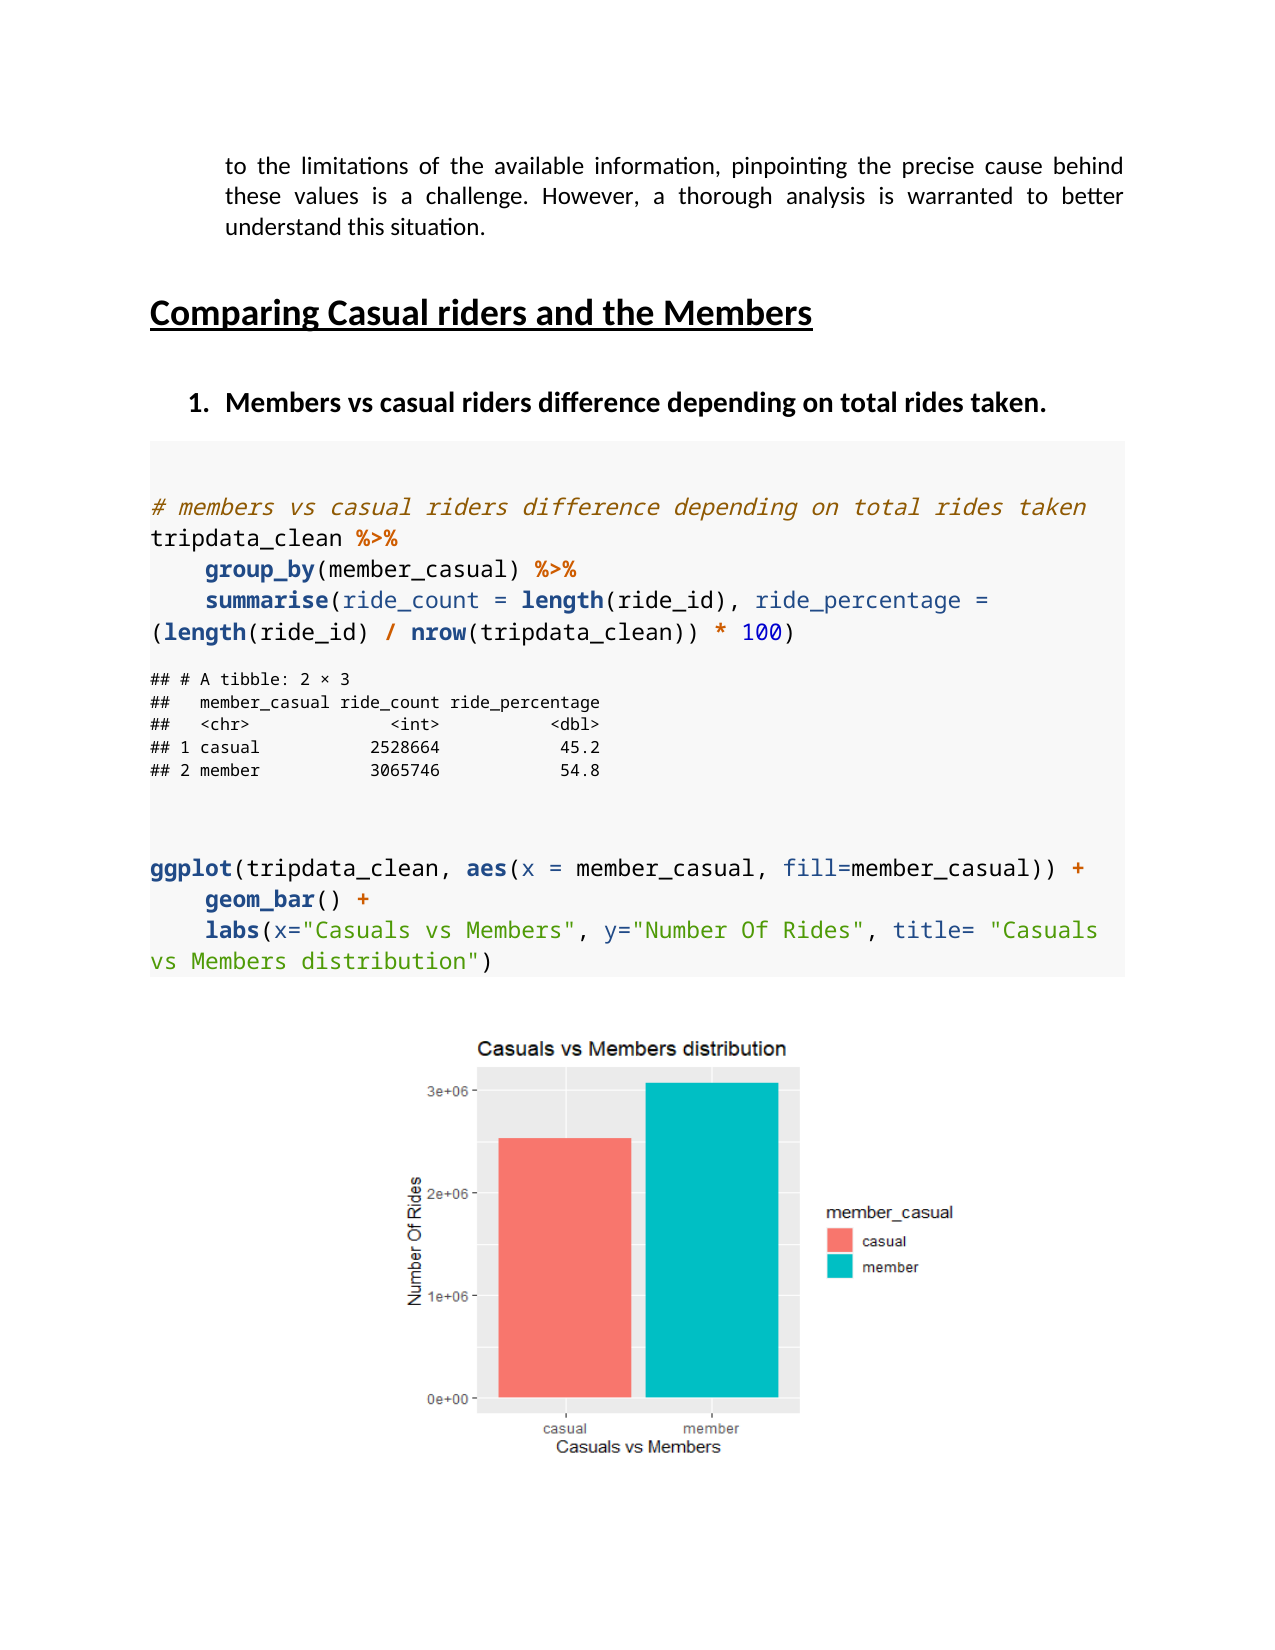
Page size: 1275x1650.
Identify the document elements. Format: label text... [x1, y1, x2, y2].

text ggplot(tripdata_clean, aes(x = member_casual, fill=member_casual)) + geom_bar() + labs(x="Casuals vs Members", y="Number Of Rides", title= "Casuals vs Members distribution") [370, 852, 1125, 977]
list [187, 150, 1125, 242]
text # members vs casual riders difference depending on total rides taken tripdata_clean %>% group_by(member_casual) %>% summarise(ride_count = length(ride_id), ride_percentage = (length(ride_id) / nrow(tripdata_clean)) * 100) [397, 491, 1125, 647]
list Members vs casual riders difference depending on total rides taken. [187, 384, 1125, 420]
text Comparing Casual riders and the Members [150, 289, 1125, 335]
picture [397, 1032, 971, 1464]
text ## # A tibble: 2 × 3 ## member_casual ride_count ride_percentage ## <chr> <int> <dbl> ## 1 casual 2528664 45.2 ## 2 member 3065746 54.8 [150, 668, 1125, 781]
